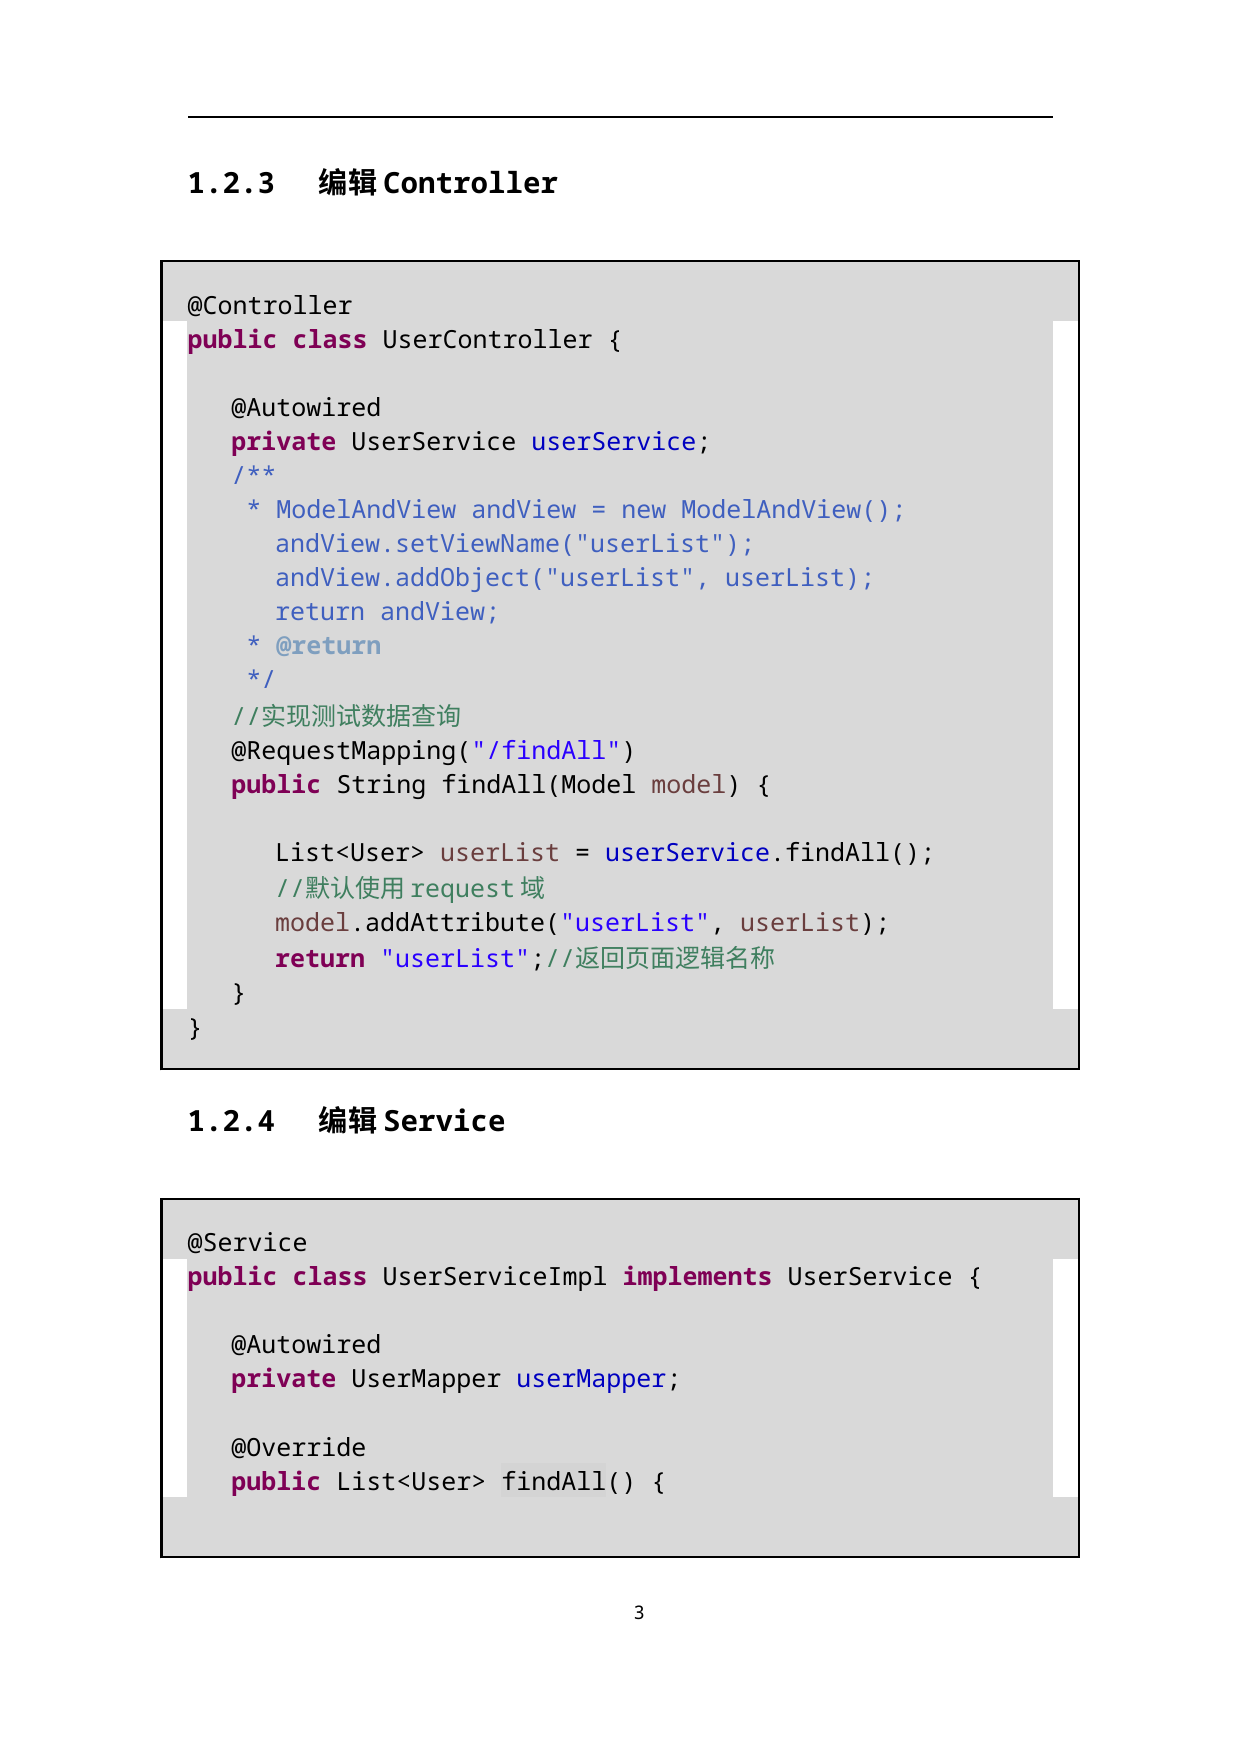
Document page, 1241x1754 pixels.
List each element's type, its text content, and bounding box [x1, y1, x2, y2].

text public class UserServiceImpl implements UserService { [187, 1259, 1053, 1293]
text private UserService userService; [187, 423, 1053, 458]
text * @return [187, 628, 1053, 662]
text */ [187, 662, 1053, 696]
subtitle 编辑Service [187, 1097, 1053, 1140]
text } [163, 982, 1078, 1068]
text return "userList";//返回页面逻辑名称 [187, 939, 1053, 975]
text @Autowired [187, 389, 1053, 423]
text public class UserController { [187, 321, 1053, 355]
text //实现测试数据查询 [187, 696, 1053, 732]
text public String findAll(Model model) { [187, 766, 1053, 800]
text return andView; [187, 594, 1053, 628]
text /** [187, 458, 1053, 492]
subtitle 编辑Controller [187, 160, 1053, 202]
text * ModelAndView andView = new ModelAndView(); [187, 492, 1053, 526]
text @RequestMapping("/findAll") [187, 732, 1053, 766]
text @Override [187, 1429, 1053, 1463]
text private UserMapper userMapper; [187, 1361, 1053, 1395]
text andView.addObject("userList", userList); [187, 560, 1053, 594]
text andView.setViewName("userList"); [187, 526, 1053, 560]
text model.addAttribute("userList", userList); [187, 905, 1053, 939]
text //默认使用request域 [187, 868, 1053, 905]
text @Autowired [187, 1327, 1053, 1361]
text @Service [163, 1200, 1078, 1259]
text @Controller [163, 262, 1078, 321]
text List<User> userList = userService.findAll(); [187, 834, 1053, 868]
